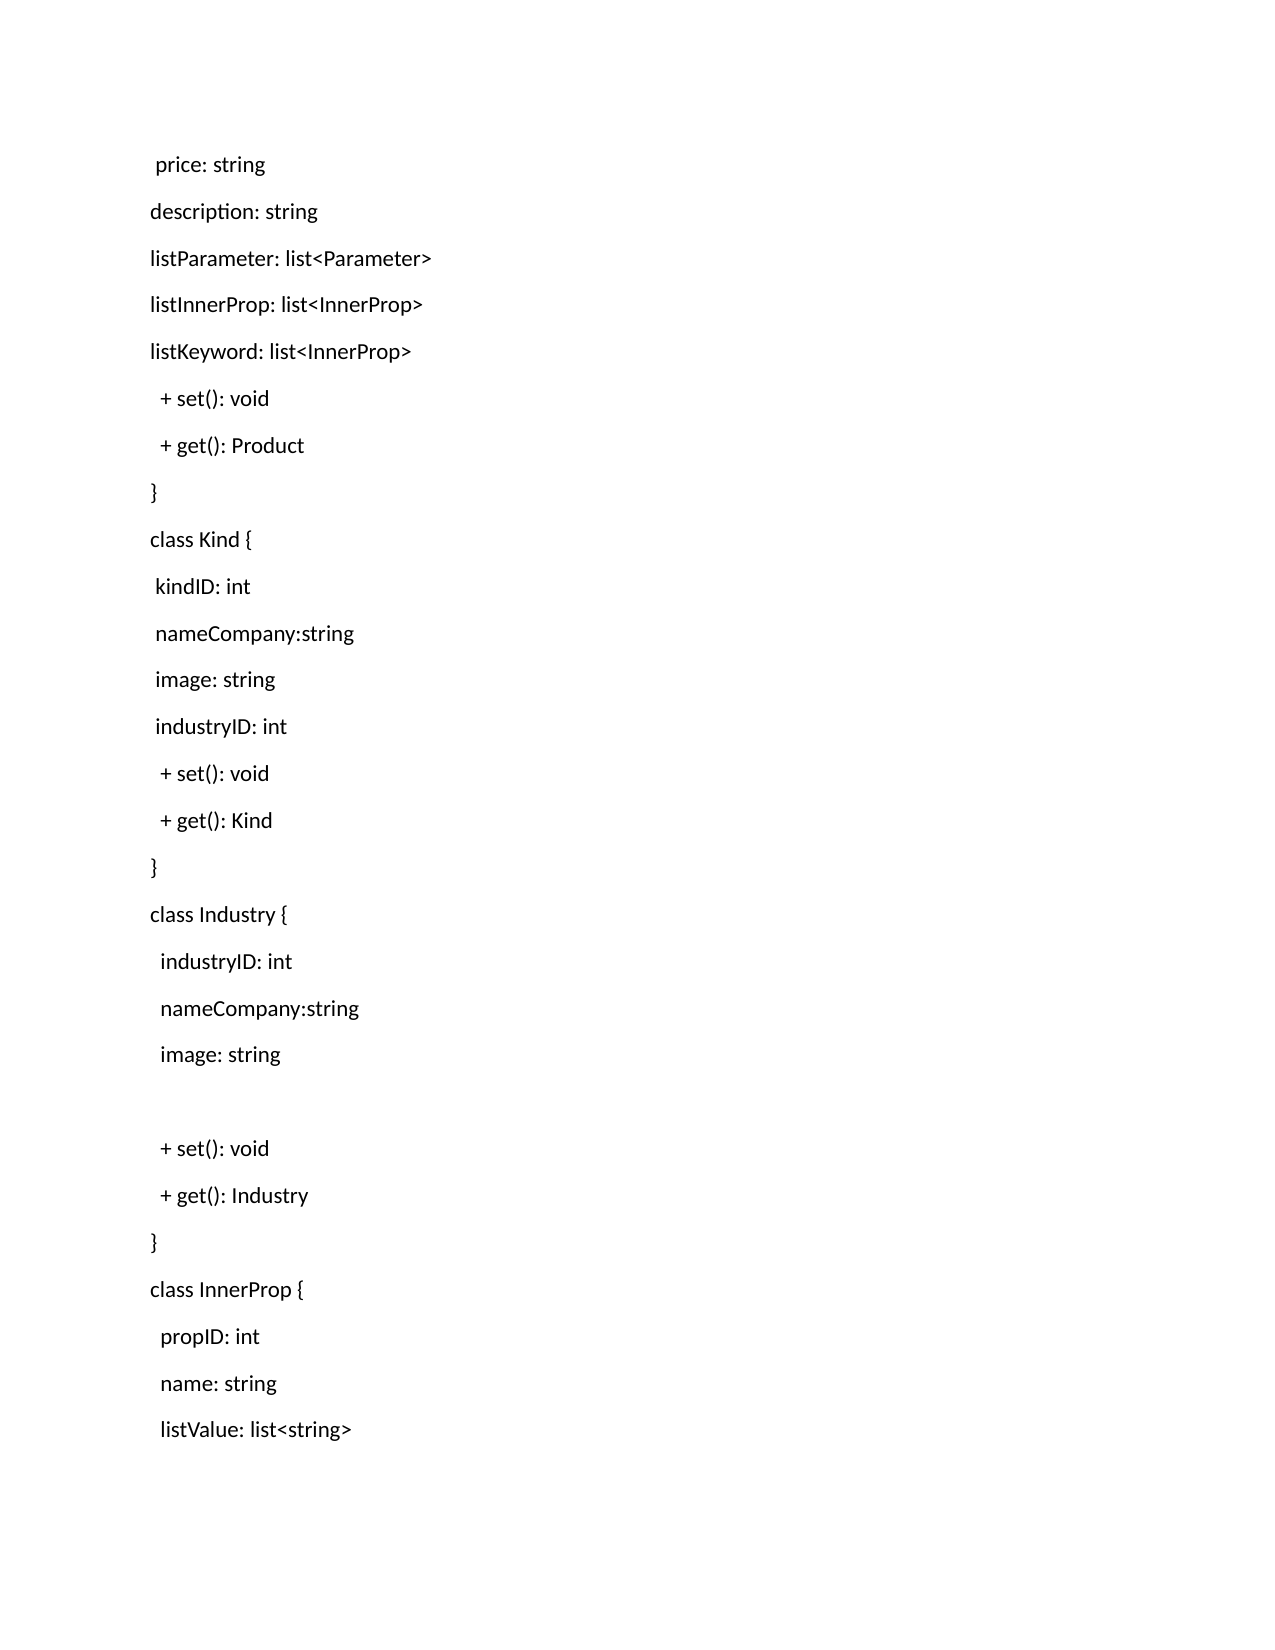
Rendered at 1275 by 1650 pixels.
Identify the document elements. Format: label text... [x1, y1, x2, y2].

text name: string [150, 1369, 1125, 1397]
text } [150, 853, 1125, 881]
text class Industry { [150, 900, 1125, 928]
text description: string [150, 197, 1125, 225]
text + set(): void [150, 384, 1125, 412]
text } [150, 1228, 1125, 1256]
text + get(): Industry [150, 1181, 1125, 1209]
text industryID: int [150, 947, 1125, 975]
text image: string [150, 666, 1125, 694]
text industryID: int [150, 712, 1125, 741]
text propID: int [150, 1322, 1125, 1350]
text + set(): void [150, 1134, 1125, 1162]
text kindID: int [150, 572, 1125, 600]
text listParameter: list<Parameter> [150, 244, 1125, 272]
text + get(): Kind [150, 806, 1125, 834]
text class InnerProp { [150, 1275, 1125, 1303]
text class Kind { [150, 525, 1125, 553]
text } [150, 478, 1125, 506]
text + set(): void [150, 759, 1125, 787]
text nameCompany:string [150, 994, 1125, 1022]
text image: string [150, 1041, 1125, 1069]
text price: string [150, 150, 1125, 178]
text listInnerProp: list<InnerProp> [150, 291, 1125, 319]
text + get(): Product [150, 431, 1125, 459]
text listKeyword: list<InnerProp> [150, 337, 1125, 366]
text nameCompany:string [150, 619, 1125, 647]
text listValue: list<string> [150, 1416, 1125, 1444]
